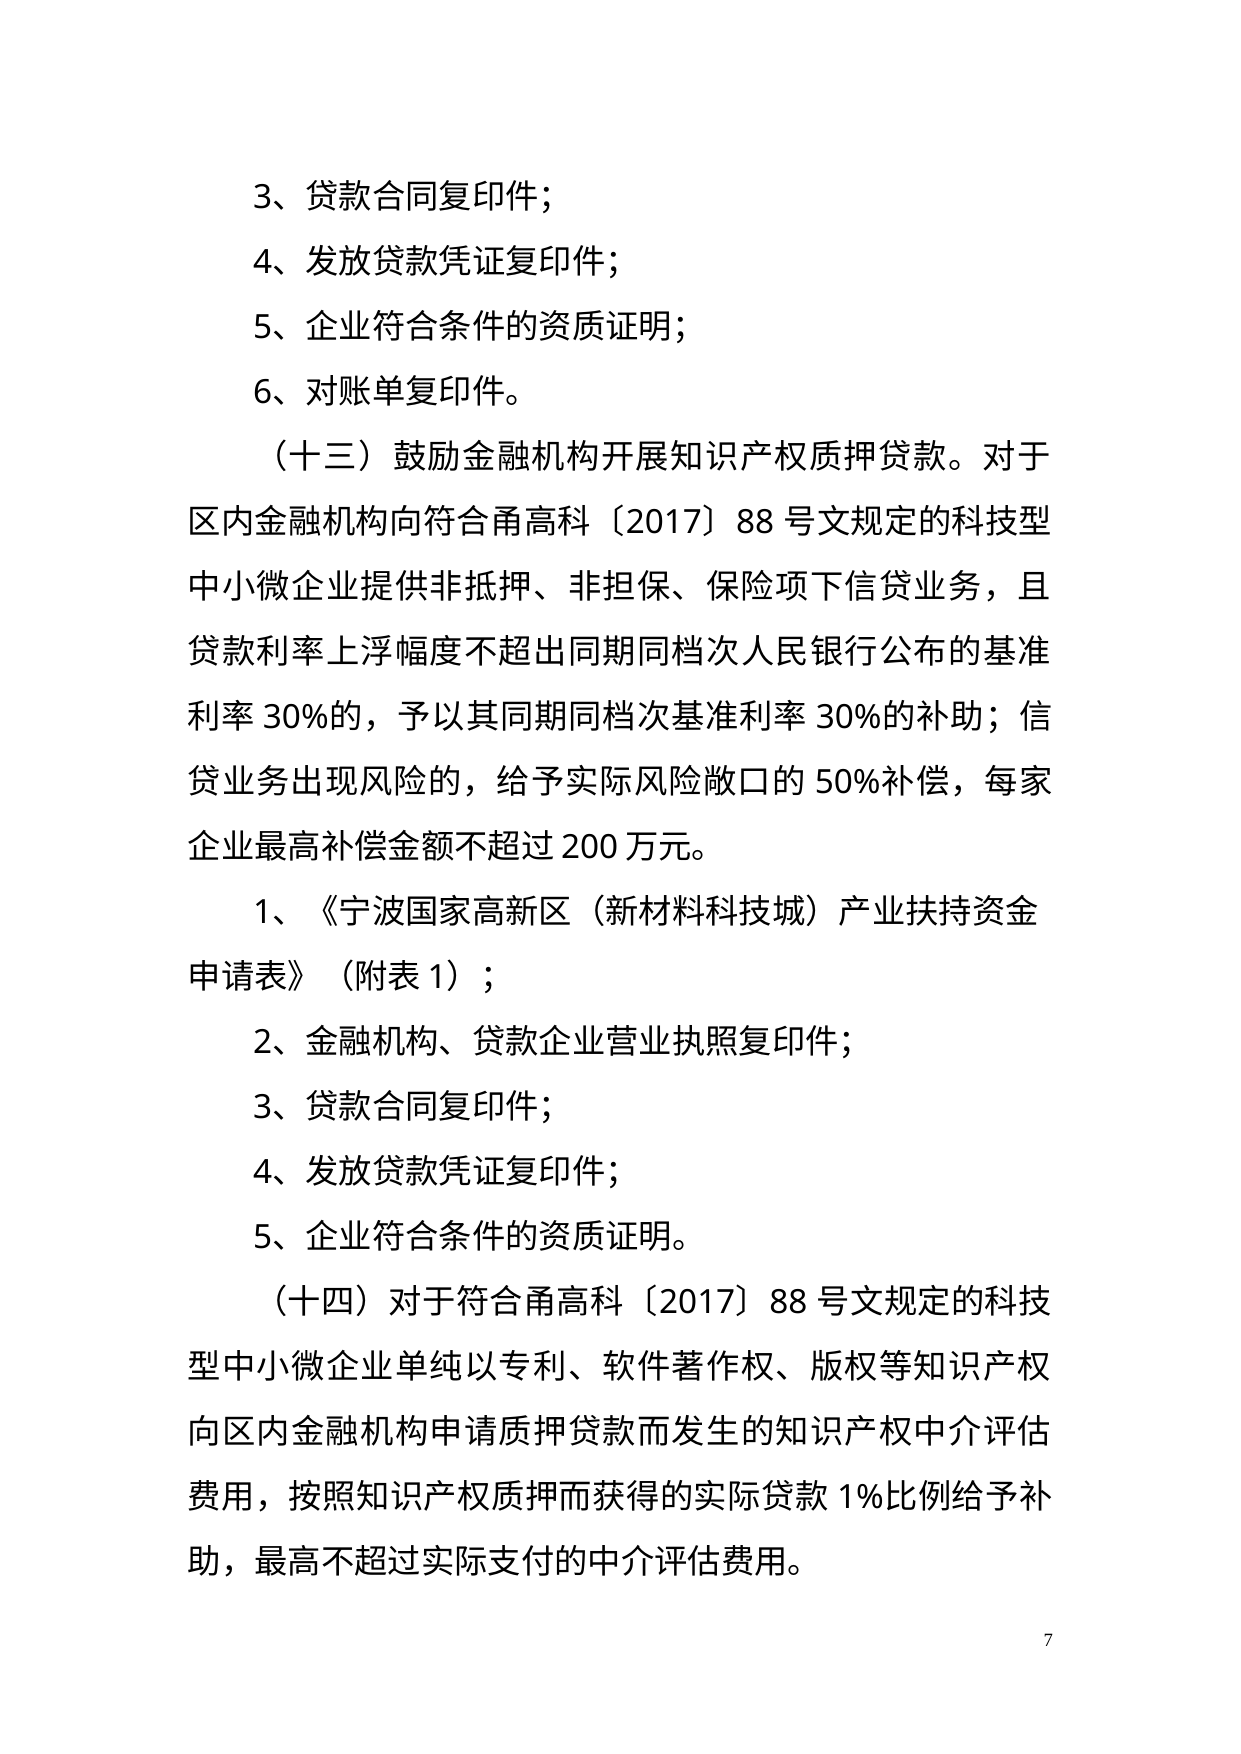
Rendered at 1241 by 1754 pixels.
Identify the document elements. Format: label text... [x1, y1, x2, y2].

text 4、发放贷款凭证复印件； [187, 227, 1053, 292]
text （十四）对于符合甬高科〔2017〕88 号文规定的科技型中小微企业单纯以专利、软件著作权、版权等知识产权向区内金融机构申请质押贷款而发生的知识产权中介评估费用，按照知识产权质押而获得的实际贷款1%比例给予补助，最高不超过实际支付的中介评估费用。 [187, 1267, 1053, 1592]
text 6、对账单复印件。 [187, 357, 1053, 422]
text 4、发放贷款凭证复印件； [187, 1137, 1053, 1202]
text 5、企业符合条件的资质证明； [187, 292, 1053, 357]
text 3、贷款合同复印件； [187, 1072, 1053, 1137]
text 1、《宁波国家高新区（新材料科技城）产业扶持资金申请表》（附表1）； [187, 877, 1053, 1007]
text 5、企业符合条件的资质证明。 [187, 1202, 1053, 1267]
text （十三）鼓励金融机构开展知识产权质押贷款。对于区内金融机构向符合甬高科〔2017〕88 号文规定的科技型中小微企业提供非抵押、非担保、保险项下信贷业务，且贷款利率上浮幅度不超出同期同档次人民银行公布的基准利率30%的，予以其同期同档次基准利率30%的补助；信贷业务出现风险的，给予实际风险敞口的50%补偿，每家企业最高补偿金额不超过200万元。 [187, 422, 1053, 877]
text 2、金融机构、贷款企业营业执照复印件； [187, 1007, 1053, 1072]
text 3、贷款合同复印件； [187, 162, 1053, 227]
